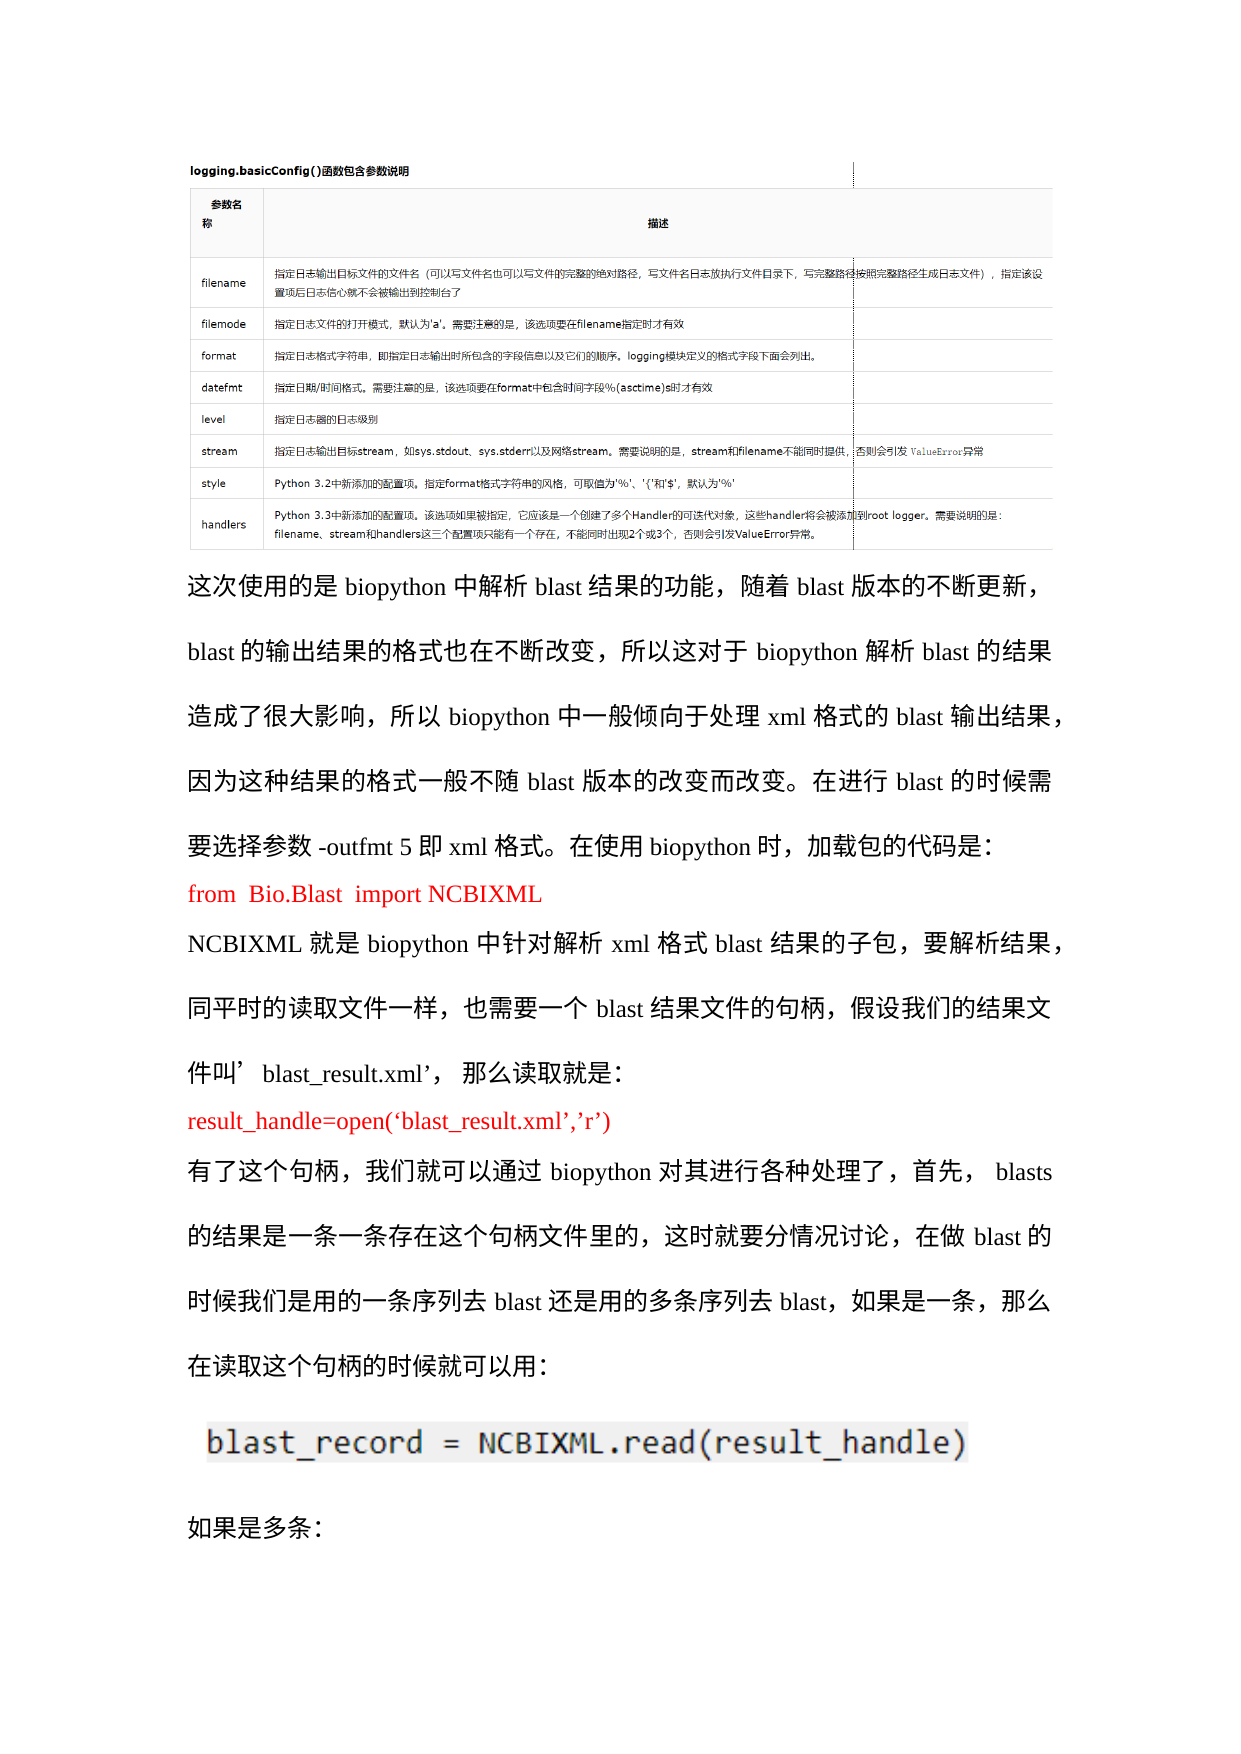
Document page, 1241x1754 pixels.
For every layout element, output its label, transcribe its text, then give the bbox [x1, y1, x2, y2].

text 这次使用的是 biopython 中解析 blast 结果的功能，随着 blast 版本的不断更新， blast的输出结果的格式也在不断改变，所以这对于 biopython 解析 blast 的结果造成了很大影响，所以 biopython 中一般倾向于处理 xml 格式的 blast 输出结果，因为这种结果的格式一般不随 blast 版本的改变而改变。在进行 blast 的时候需要选择参数 -outfmt 5 即 xml 格式。在使用 biopython 时，加载包的代码是： [187, 552, 1053, 877]
text result_handle=open(‘blast_result.xml’,’r’) [187, 1104, 1053, 1137]
picture [187, 1397, 1020, 1489]
text from Bio.Blast import NCBIXML [187, 877, 1053, 909]
text NCBIXML 就是 biopython 中针对解析 xml 格式 blast 结果的子包，要解析结果，同平时的读取文件一样，也需要一个 blast 结果文件的句柄，假设我们的结果文件叫’blast_result.xml’， 那么读取就是： [187, 909, 1053, 1104]
picture [187, 162, 1053, 550]
text 如果是多条： [187, 1494, 1053, 1559]
text 有了这个句柄，我们就可以通过 biopython 对其进行各种处理了，首先， blasts 的结果是一条一条存在这个句柄文件里的，这时就要分情况讨论，在做 blast 的时候我们是用的一条序列去 blast 还是用的多条序列去 blast，如果是一条，那么在读取这个句柄的时候就可以用： [187, 1137, 1053, 1397]
